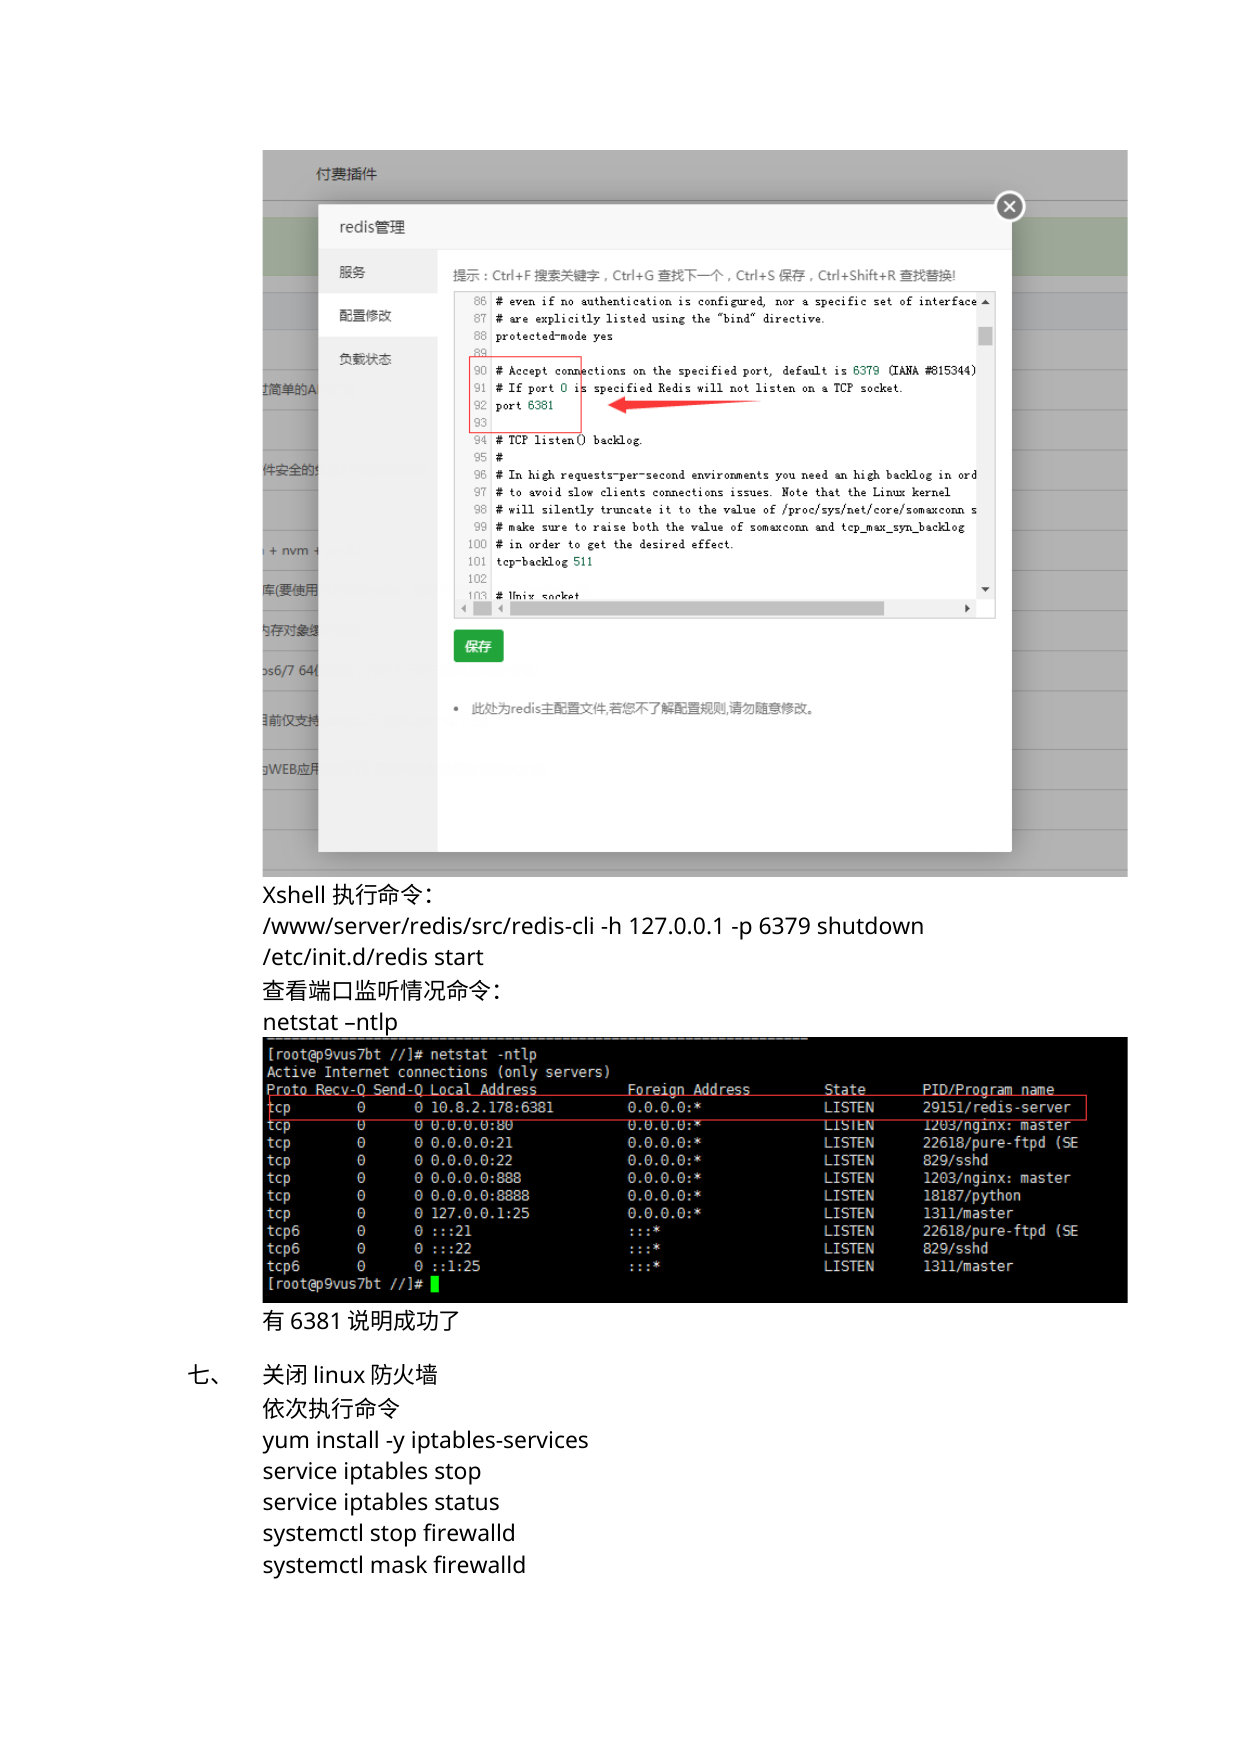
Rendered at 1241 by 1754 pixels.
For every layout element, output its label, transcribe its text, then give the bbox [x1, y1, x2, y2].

picture [262, 1037, 1128, 1303]
picture [262, 150, 1128, 877]
list 关闭linux防火墙 依次执行命令 yum install -y iptables-services service iptables stop service iptables status systemctl stop firewalld systemctl mask firewalld [187, 1357, 1053, 1580]
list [187, 150, 1053, 1336]
